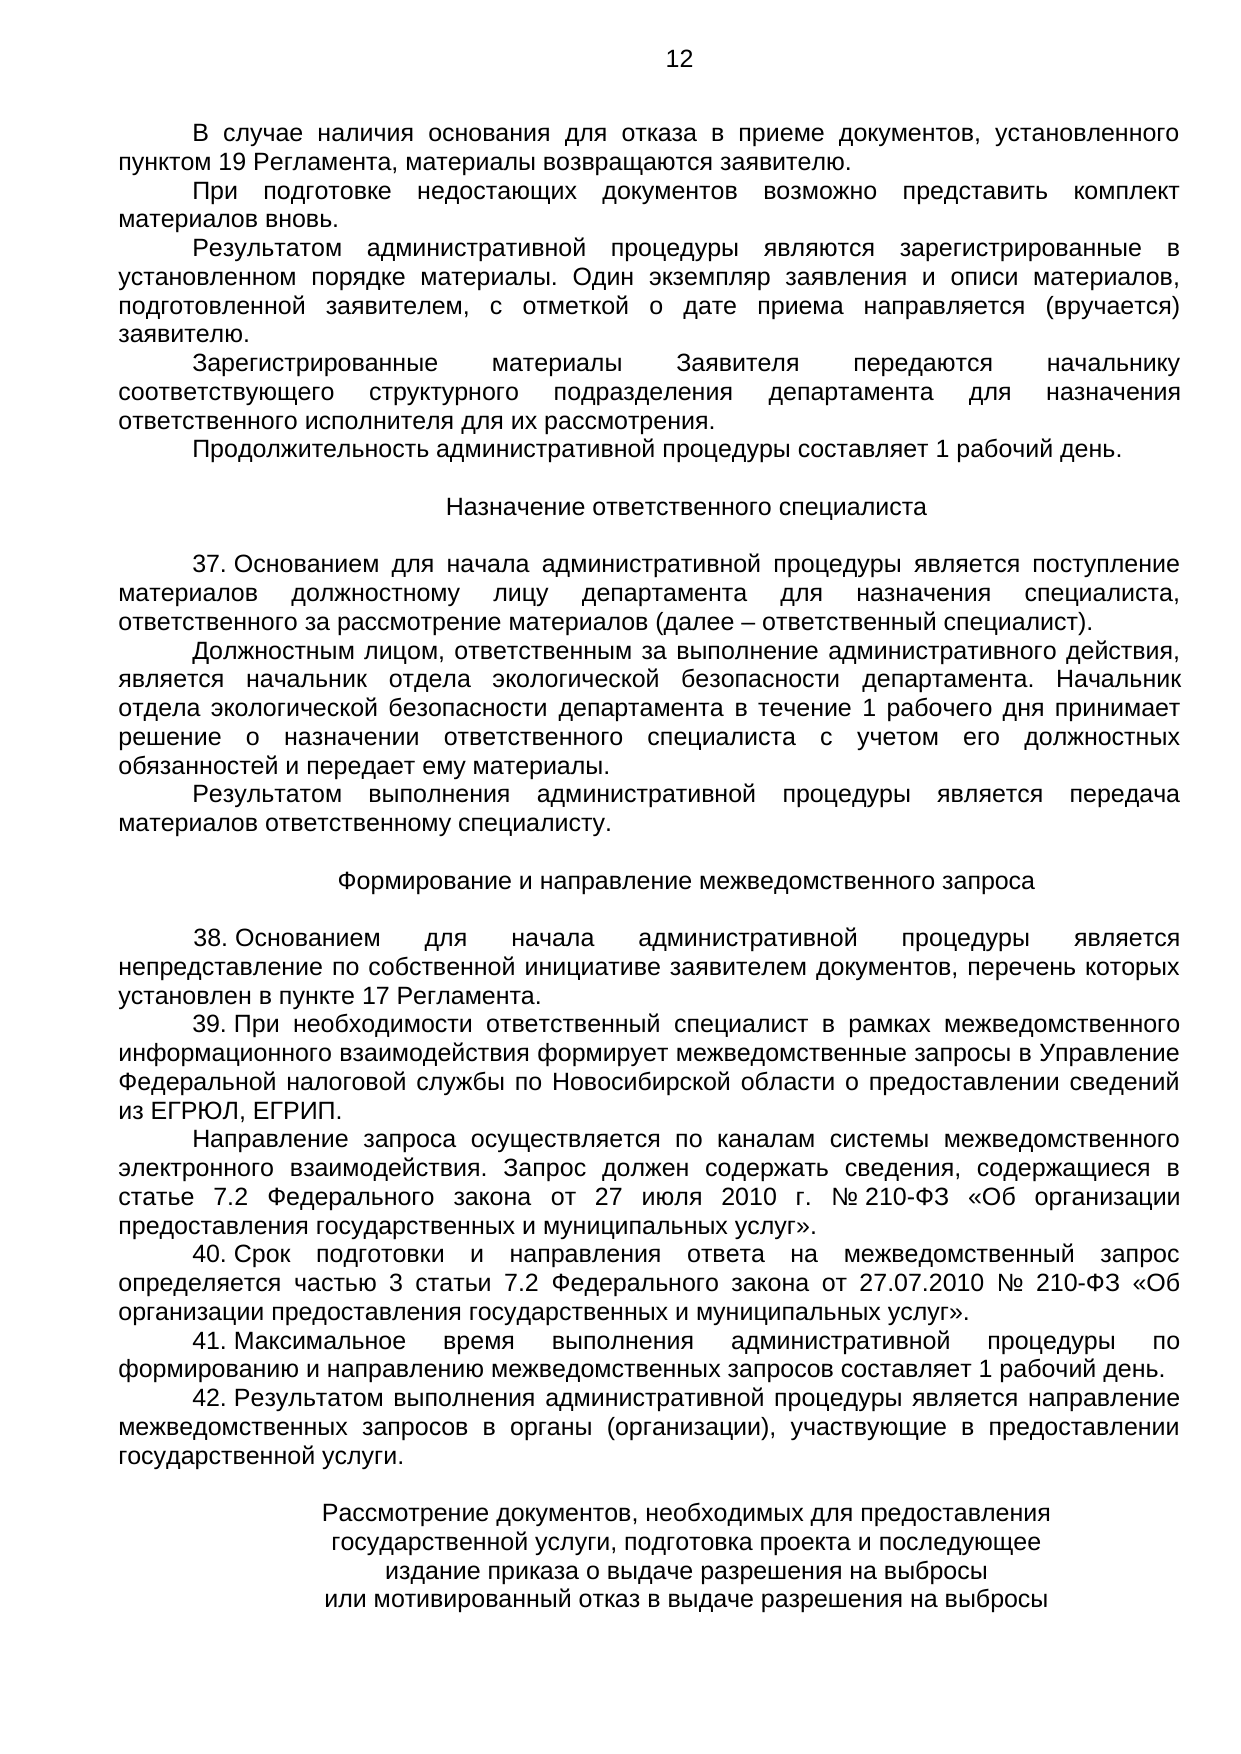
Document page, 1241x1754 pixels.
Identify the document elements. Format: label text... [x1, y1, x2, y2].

text Результатом административной процедуры являются зарегистрированные в установленном порядке материалы. Один экземпляр заявления и описи материалов, подготовленной заявителем, с отметкой о дате приема направляется (вручается) заявителю. [118, 233, 1181, 348]
text Зарегистрированные материалы Заявителя передаются начальнику соответствующего структурного подразделения департамента для назначения ответственного исполнителя для их рассмотрения. [118, 348, 1181, 434]
text или мотивированный отказ в выдаче разрешения на выбросы [118, 1584, 1181, 1613]
text Направление запроса осуществляется по каналам системы межведомственного электронного взаимодействия. Запрос должен содержать сведения, содержащиеся в статье 7.2 Федерального закона от 27 июля 2010 г. № 210-ФЗ «Об организации предоставления государственных и муниципальных услуг». [118, 1124, 1181, 1239]
text Формирование и направление межведомственного запроса [118, 866, 1181, 894]
text издание приказа о выдаче разрешения на выбросы [118, 1556, 1181, 1584]
text Результатом выполнения административной процедуры является передача материалов ответственному специалисту. [118, 779, 1181, 837]
text Продолжительность административной процедуры составляет 1 рабочий день. [118, 434, 1181, 463]
text Рассмотрение документов, необходимых для предоставления [118, 1498, 1181, 1527]
text 39. При необходимости ответственный специалист в рамках межведомственного информационного взаимодействия формирует межведомственные запросы в Управление Федеральной налоговой службы по Новосибирской области о предоставлении сведений из ЕГРЮЛ, ЕГРИП. [118, 1009, 1181, 1124]
text Назначение ответственного специалиста [118, 492, 1181, 521]
text 37. Основанием для начала административной процедуры является поступление материалов должностному лицу департамента для назначения специалиста, ответственного за рассмотрение материалов (далее – ответственный специалист). [118, 549, 1181, 636]
text В случае наличия основания для отказа в приеме документов, установленного пунктом 19 Регламента, материалы возвращаются заявителю. [118, 118, 1181, 176]
text 42. Результатом выполнения административной процедуры является направление межведомственных запросов в органы (организации), участвующие в предоставлении государственной услуги. [118, 1383, 1181, 1469]
text При подготовке недостающих документов возможно представить комплект материалов вновь. [118, 176, 1181, 233]
text Должностным лицом, ответственным за выполнение административного действия, является начальник отдела экологической безопасности департамента. Начальник отдела экологической безопасности департамента в течение 1 рабочего дня принимает решение о назначении ответственного специалиста с учетом его должностных обязанностей и передает ему материалы. [118, 636, 1181, 779]
text 41. Максимальное время выполнения административной процедуры по формированию и направлению межведомственных запросов составляет 1 рабочий день. [118, 1326, 1181, 1383]
text 38. Основанием для начала административной процедуры является непредставление по собственной инициативе заявителем документов, перечень которых установлен в пункте 17 Регламента. [118, 923, 1181, 1009]
text государственной услуги, подготовка проекта и последующее [118, 1527, 1181, 1556]
text 40. Срок подготовки и направления ответа на межведомственный запрос определяется частью 3 статьи 7.2 Федерального закона от 27.07.2010 № 210-ФЗ «Об организации предоставления государственных и муниципальных услуг». [118, 1239, 1181, 1326]
